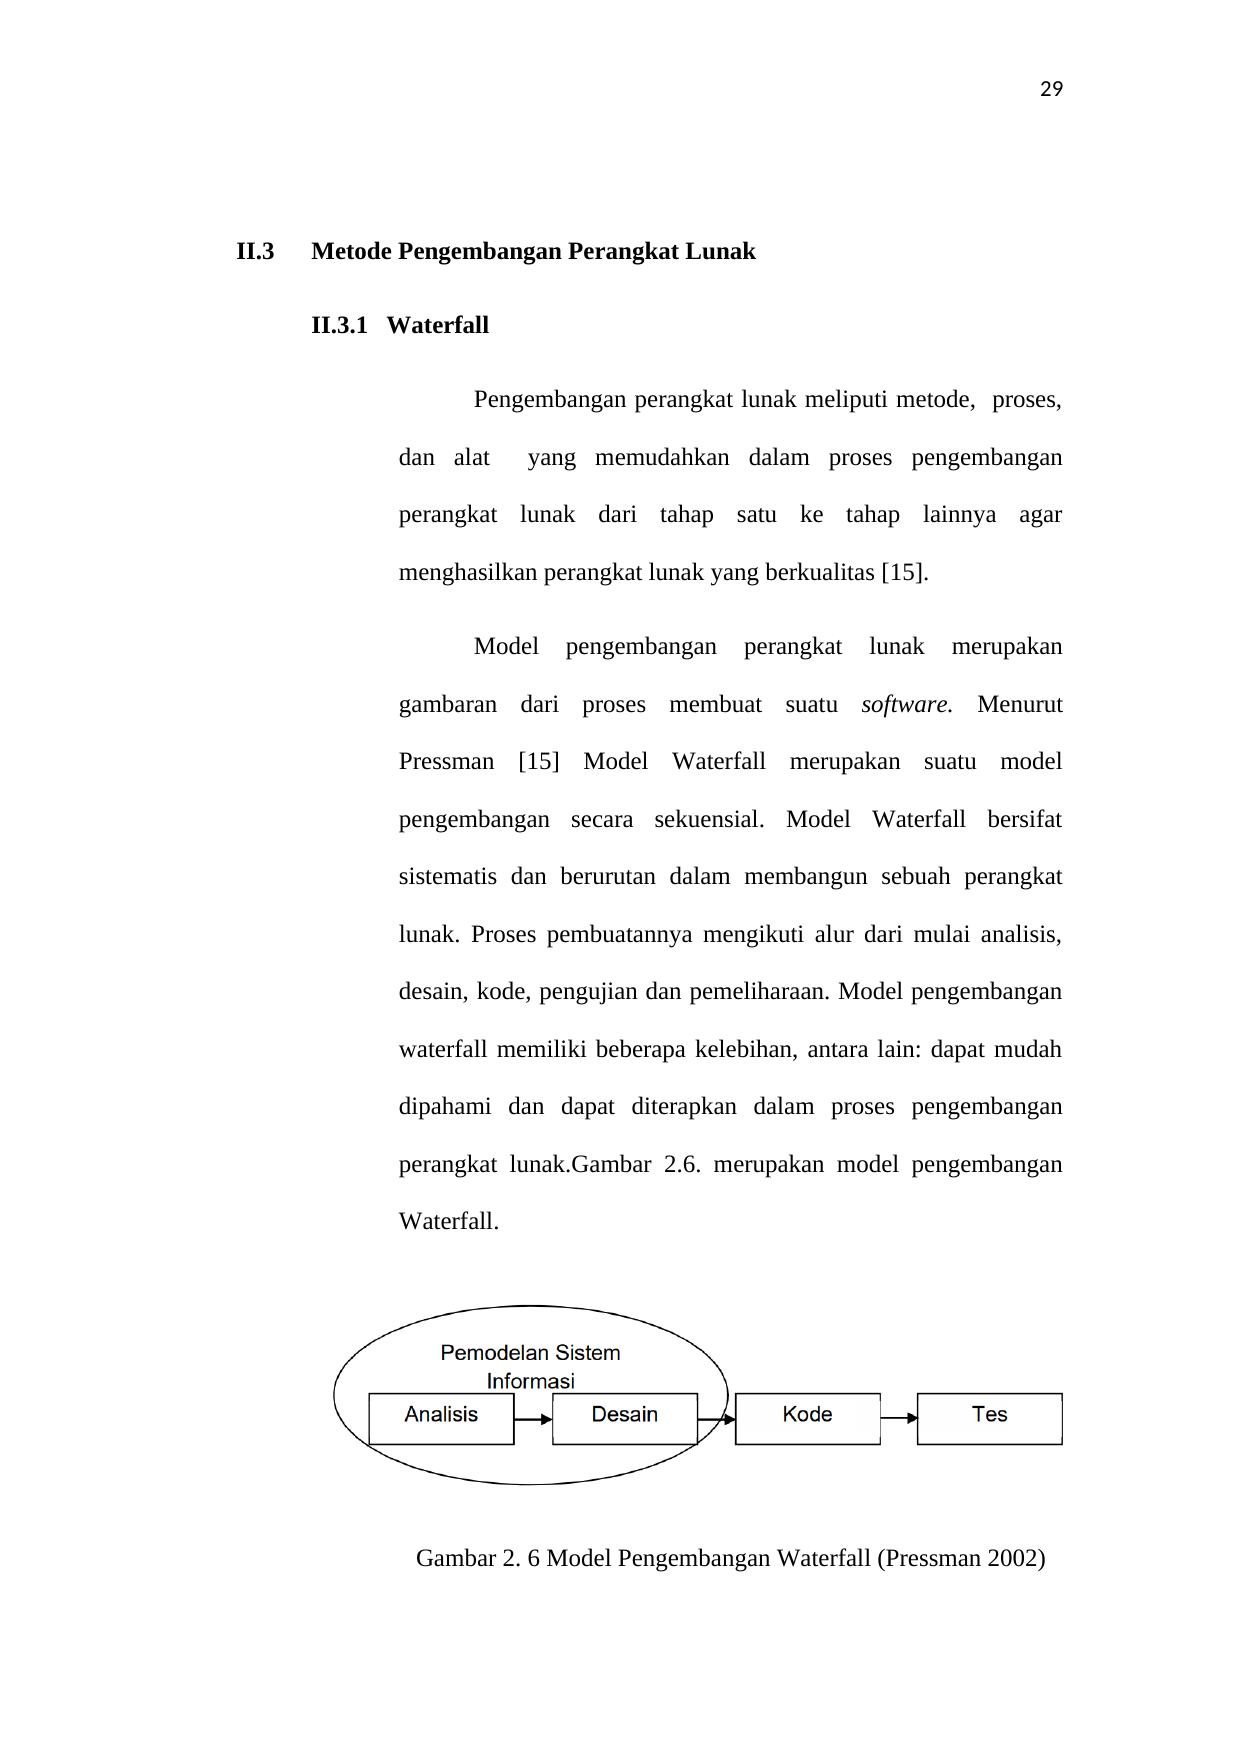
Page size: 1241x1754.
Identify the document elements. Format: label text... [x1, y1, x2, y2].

subtitle Metode Pengembangan Perangkat Lunak [236, 236, 1063, 265]
subtitle Waterfall [311, 310, 1063, 339]
picture [280, 1280, 1108, 1498]
text Gambar 2. 6 Model Pengembangan Waterfall (Pressman 2002) [399, 1543, 1063, 1572]
text Pengembangan perangkat lunak meliputi metode, proses, dan alat yang memudahkan dalam proses pengembangan perangkat lunak dari tahap satu ke tahap lainnya agar menghasilkan perangkat lunak yang berkualitas [15]. [399, 384, 1063, 586]
text Model pengembangan perangkat lunak merupakan gambaran dari proses membuat suatu software. Menurut Pressman [15] Model Waterfall merupakan suatu model pengembangan secara sekuensial. Model Waterfall bersifat sistematis dan berurutan dalam membangun sebuah perangkat lunak. Proses pembuatannya mengikuti alur dari mulai analisis, desain, kode, pengujian dan pemeliharaan. Model pengembangan waterfall memiliki beberapa kelebihan, antara lain: dapat mudah dipahami dan dapat diterapkan dalam proses pengembangan perangkat lunak.Gambar 2.6. merupakan model pengembangan Waterfall. [399, 631, 1063, 1235]
